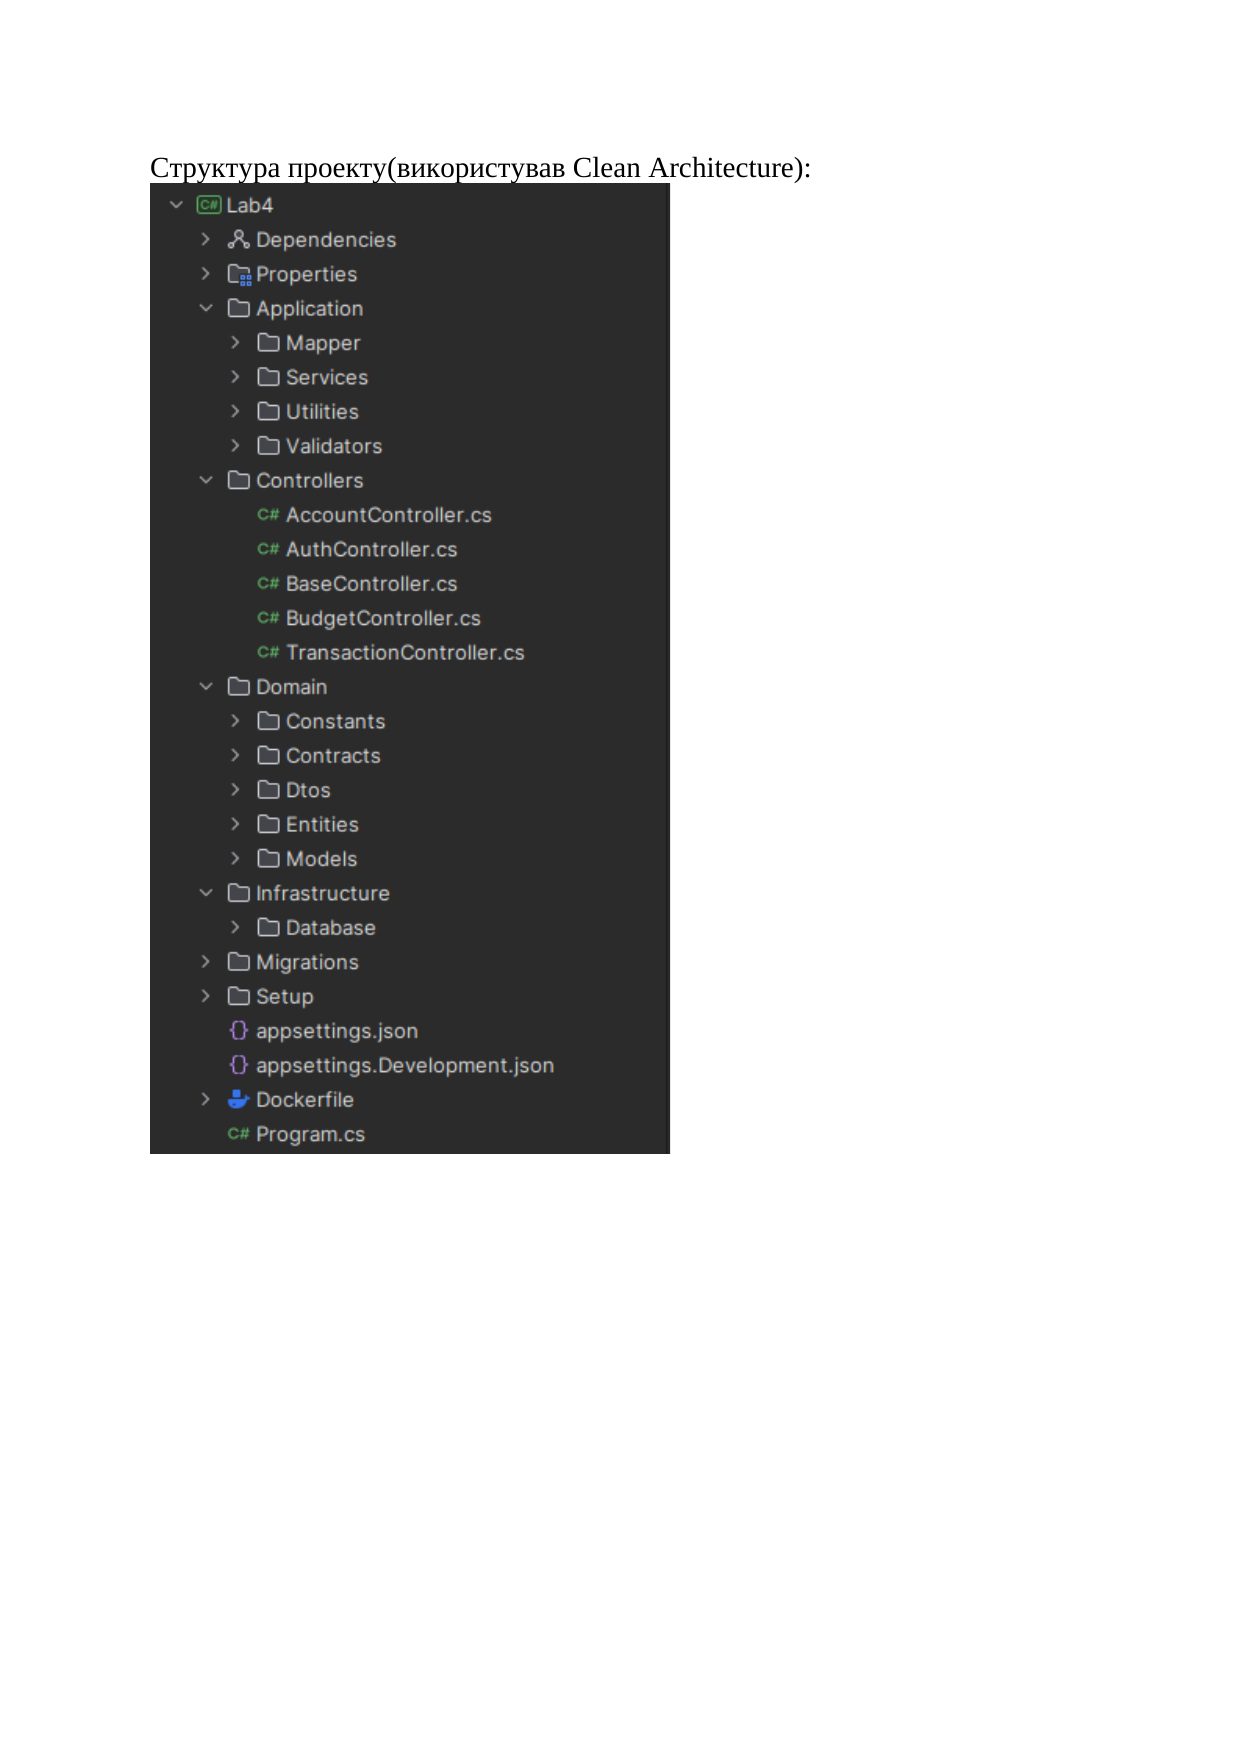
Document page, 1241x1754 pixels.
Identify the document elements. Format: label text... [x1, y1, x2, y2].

picture [150, 183, 671, 1154]
